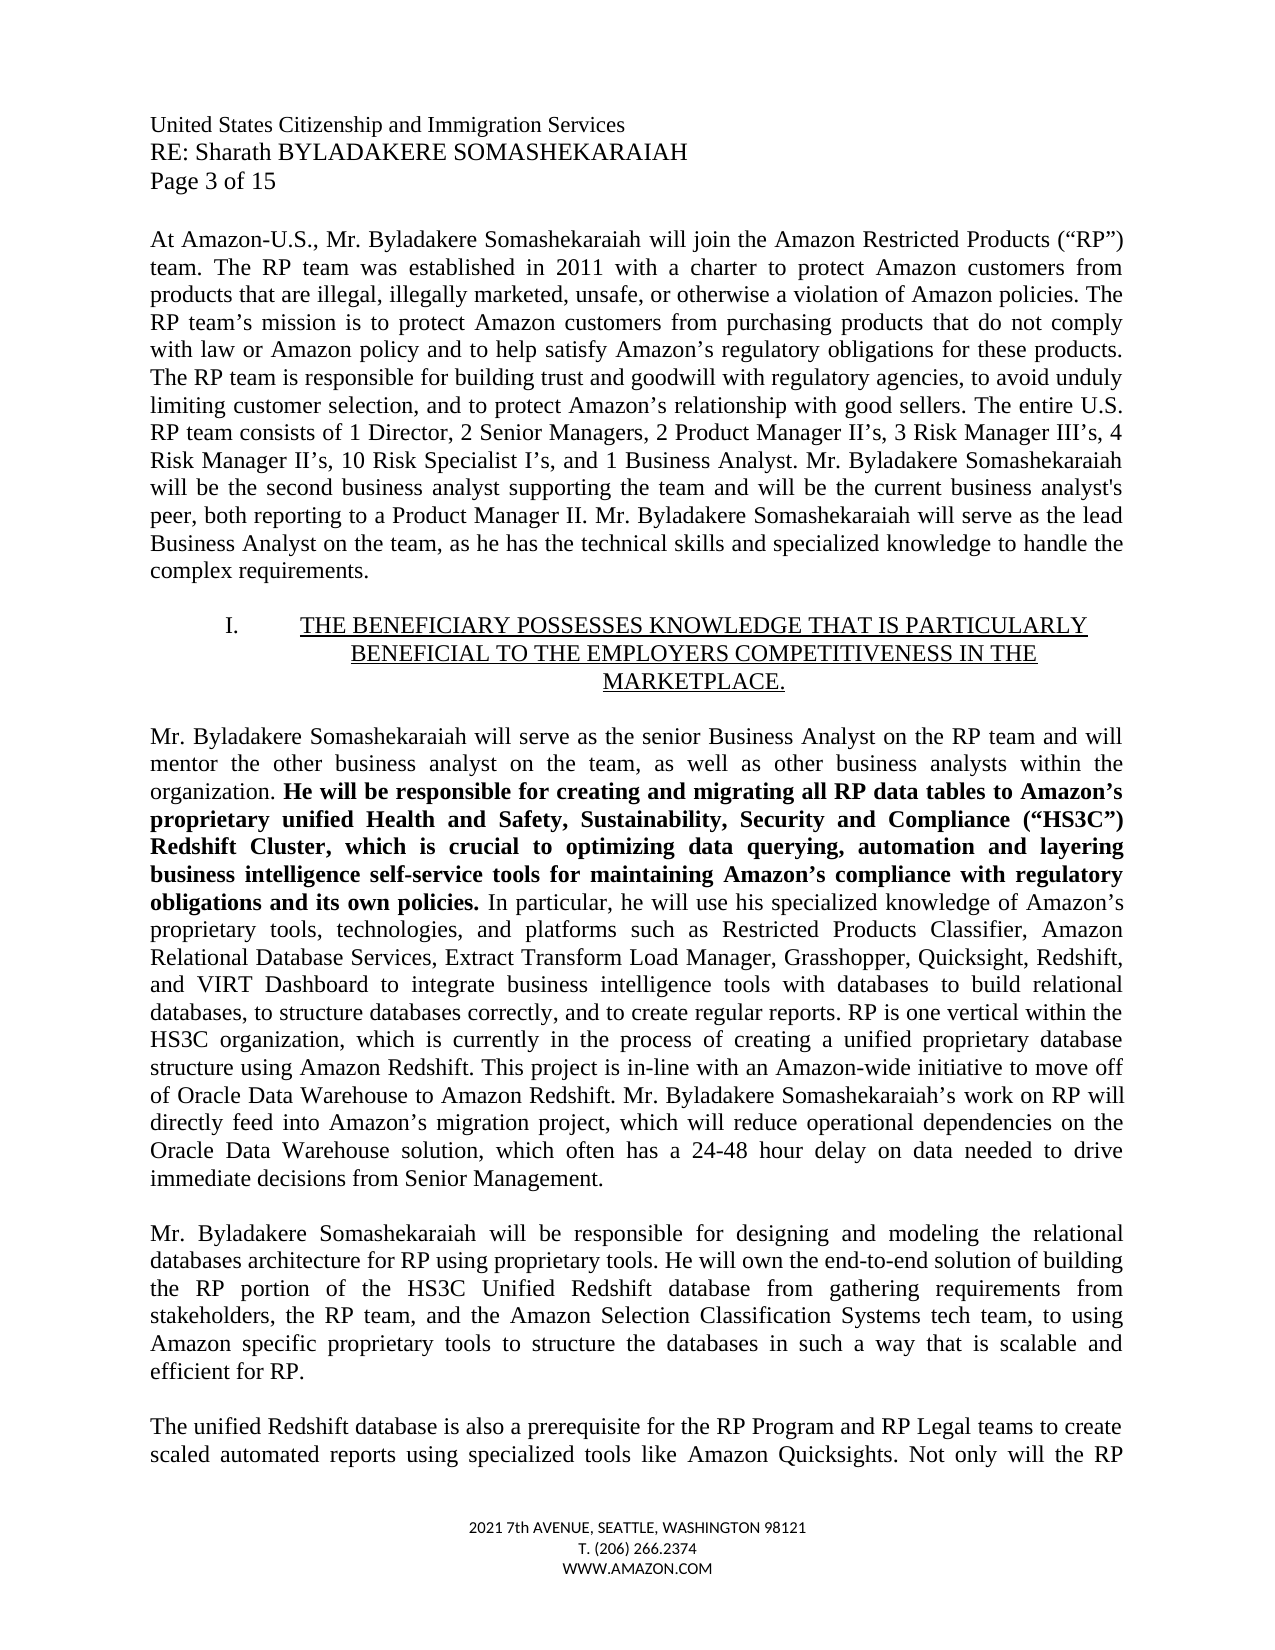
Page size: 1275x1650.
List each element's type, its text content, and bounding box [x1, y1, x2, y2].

text Mr. Byladakere Somashekaraiah will be responsible for designing and modeling the relational databases architecture for RP using proprietary tools. He will own the end-to-end solution of building the RP portion of the HS3C Unified Redshift database from gathering requirements from stakeholders, the RP team, and the Amazon Selection Classification Systems tech team, to using Amazon specific proprietary tools to structure the databases in such a way that is scalable and efficient for RP. [150, 1219, 1125, 1384]
list THE BENEFICIARY POSSESSES KNOWLEDGE THAT IS PARTICULARLY BENEFICIAL TO THE EMPLOYERS COMPETITIVENESS IN THE MARKETPLACE. [187, 611, 1125, 694]
text Mr. Byladakere Somashekaraiah will serve as the senior Business Analyst on the RP team and will mentor the other business analyst on the team, as well as other business analysts within the organization. He will be responsible for creating and migrating all RP data tables to Amazon’s proprietary unified Health and Safety, Sustainability, Security and Compliance (“HS3C”) Redshift Cluster, which is crucial to optimizing data querying, automation and layering business intelligence self-service tools for maintaining Amazon’s compliance with regulatory obligations and its own policies. In particular, he will use his specialized knowledge of Amazon’s proprietary tools, technologies, and platforms such as Restricted Products Classifier, Amazon Relational Database Services, Extract Transform Load Manager, Grasshopper, Quicksight, Redshift, and VIRT Dashboard to integrate business intelligence tools with databases to build relational databases, to structure databases correctly, and to create regular reports. RP is one vertical within the HS3C organization, which is currently in the process of creating a unified proprietary database structure using Amazon Redshift. This project is in-line with an Amazon-wide initiative to move off of Oracle Data Warehouse to Amazon Redshift. Mr. Byladakere Somashekaraiah’s work on RP will directly feed into Amazon’s migration project, which will reduce operational dependencies on the Oracle Data Warehouse solution, which often has a 24-48 hour delay on data needed to drive immediate decisions from Senior Management. [150, 722, 1125, 1191]
text At Amazon-U.S., Mr. Byladakere Somashekaraiah will join the Amazon Restricted Products (“RP”) team. The RP team was established in 2011 with a charter to protect Amazon customers from products that are illegal, illegally marketed, unsafe, or otherwise a violation of Amazon policies. The RP team’s mission is to protect Amazon customers from purchasing products that do not comply with law or Amazon policy and to help satisfy Amazon’s regulatory obligations for these products. The RP team is responsible for building trust and goodwill with regulatory agencies, to avoid unduly limiting customer selection, and to protect Amazon’s relationship with good sellers. The entire U.S. RP team consists of 1 Director, 2 Senior Managers, 2 Product Manager II’s, 3 Risk Manager III’s, 4 Risk Manager II’s, 10 Risk Specialist I’s, and 1 Business Analyst. Mr. Byladakere Somashekaraiah will be the second business analyst supporting the team and will be the current business analyst's peer, both reporting to a Product Manager II. Mr. Byladakere Somashekaraiah will serve as the lead Business Analyst on the team, as he has the technical skills and specialized knowledge to handle the complex requirements. [150, 225, 1125, 584]
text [150, 1412, 1125, 1467]
